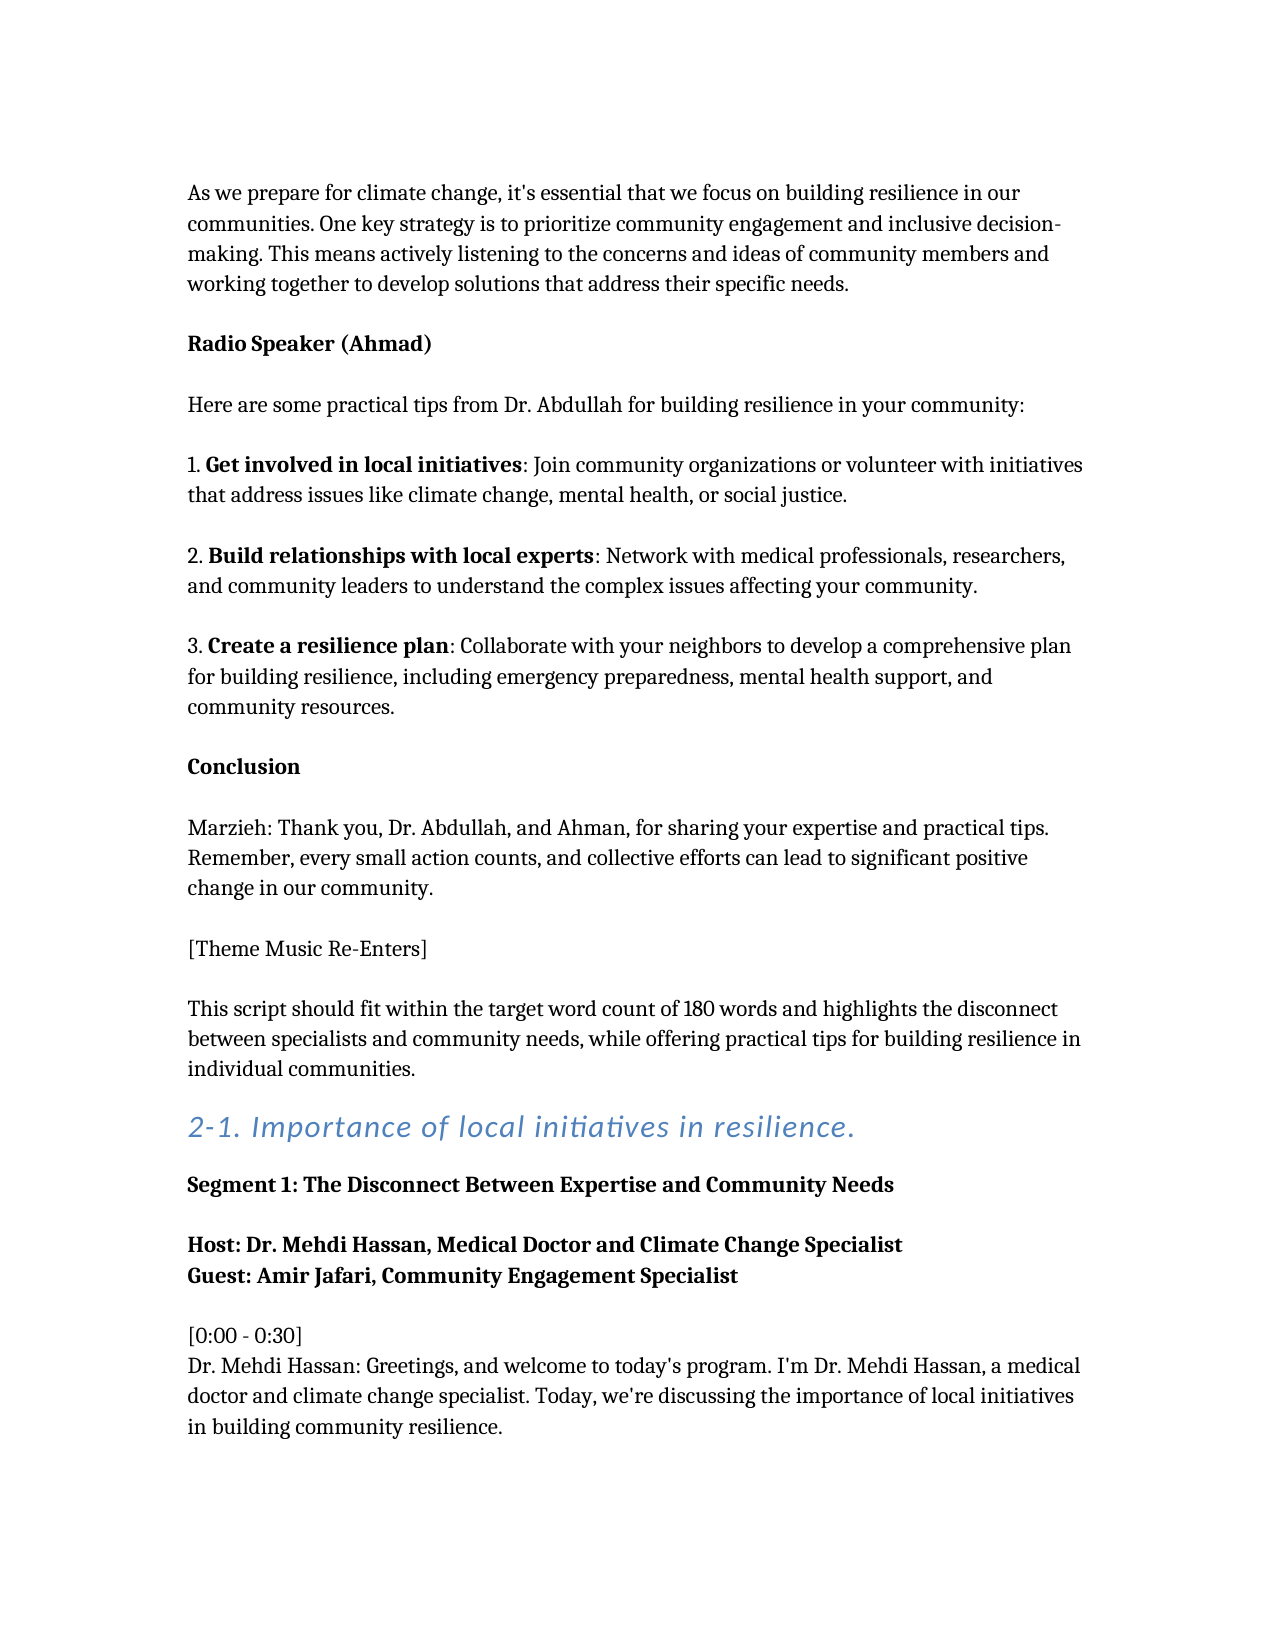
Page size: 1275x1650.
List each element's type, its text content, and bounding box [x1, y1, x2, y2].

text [187, 1172, 1087, 1470]
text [187, 150, 1087, 1083]
subtitle 2-1. Importance of local initiatives in resilience. [187, 1107, 1087, 1145]
